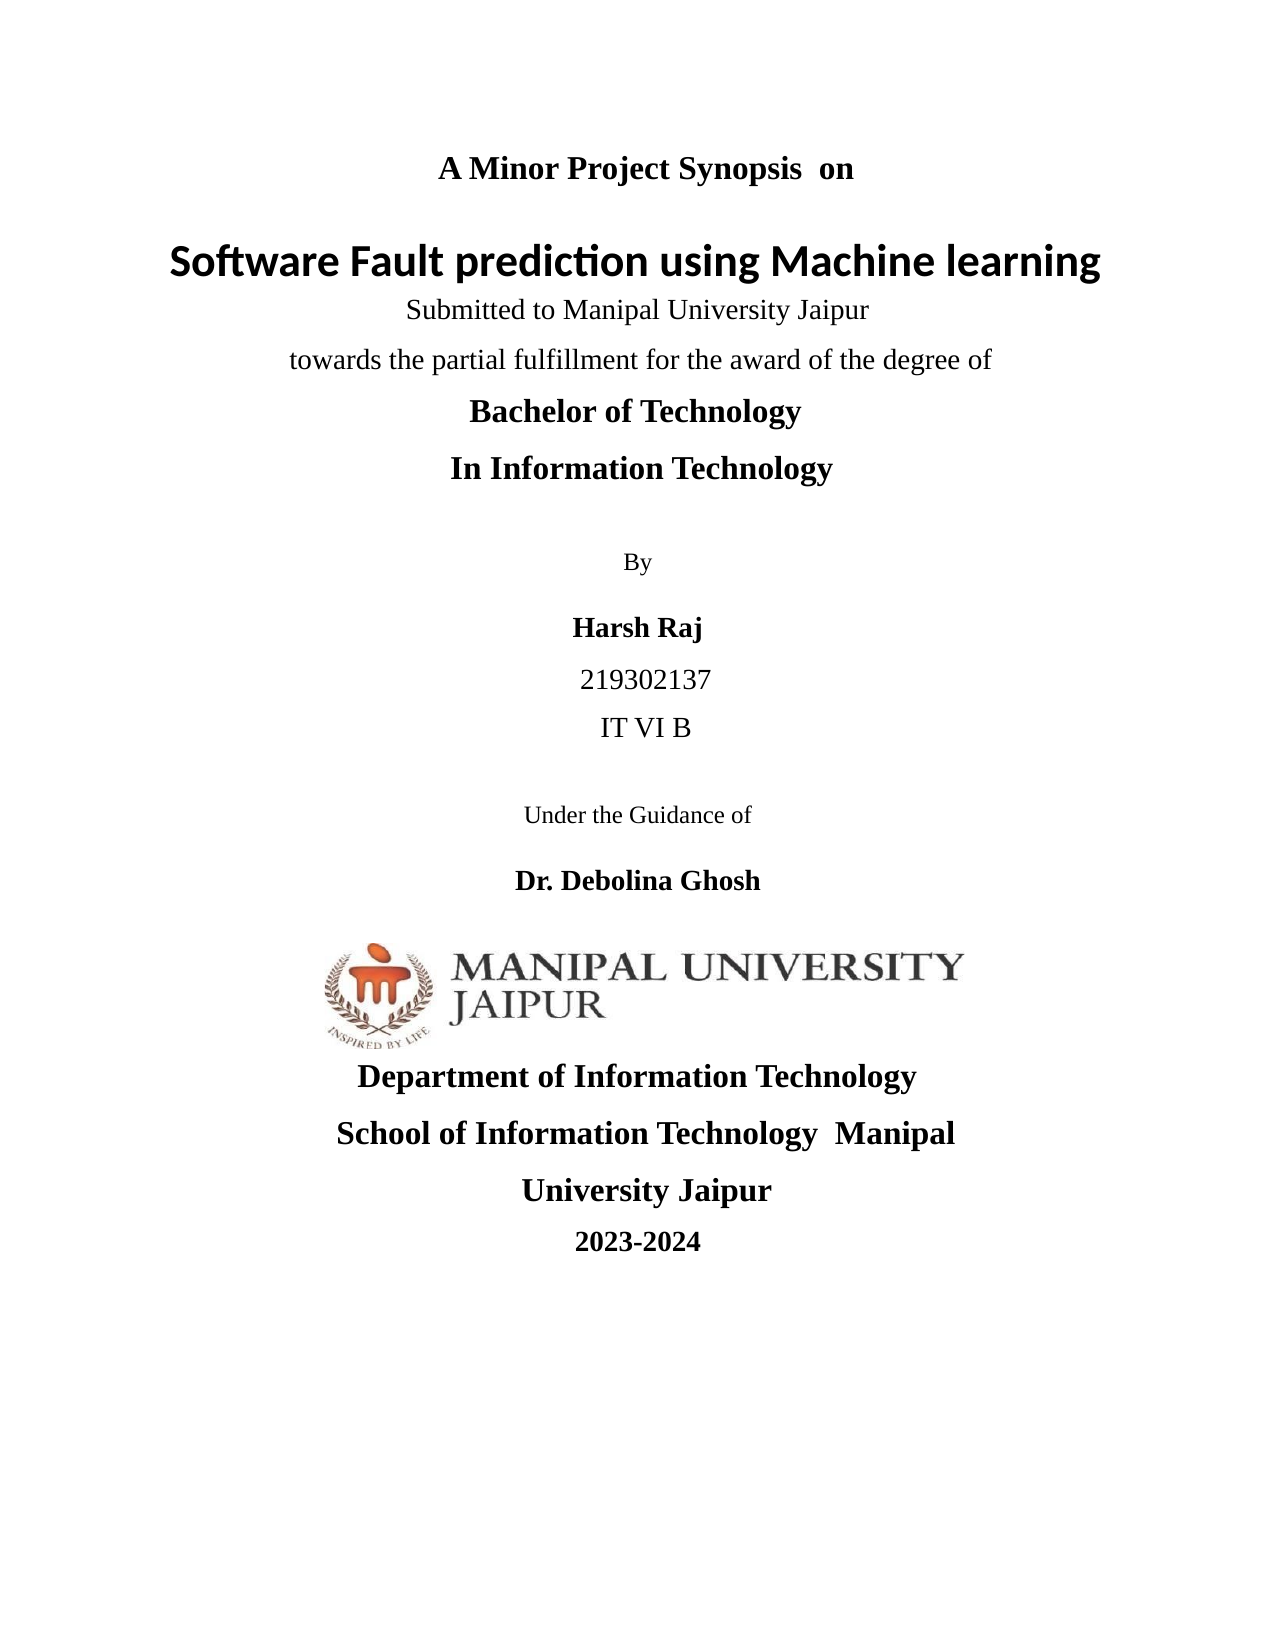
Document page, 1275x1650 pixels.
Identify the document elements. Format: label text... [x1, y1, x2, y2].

text University Jaipur [148, 1171, 1145, 1209]
text Department of Information Technology [148, 1057, 1126, 1095]
text Bachelor of Technology [148, 392, 1122, 430]
subtitle Harsh Raj [148, 610, 1126, 643]
text In Information Technology [148, 449, 1126, 487]
subtitle Dr. Debolina Ghosh [148, 863, 1127, 897]
text IT VI B [148, 710, 1143, 743]
text Under the Guidance of [148, 801, 1127, 829]
text By [148, 547, 1127, 576]
text 219302137 [148, 662, 1142, 696]
text towards the partial fulfillment for the award of the degree of [148, 342, 1125, 375]
picture [324, 943, 965, 1049]
text School of Information Technology Manipal [148, 1114, 1143, 1152]
text Submitted to Manipal University Jaipur [148, 292, 1126, 326]
text 2023-2024 [148, 1224, 1127, 1258]
text A Minor Project Synopsis on [148, 149, 1143, 187]
subtitle Software Fault prediction using Machine learning [169, 232, 1147, 288]
